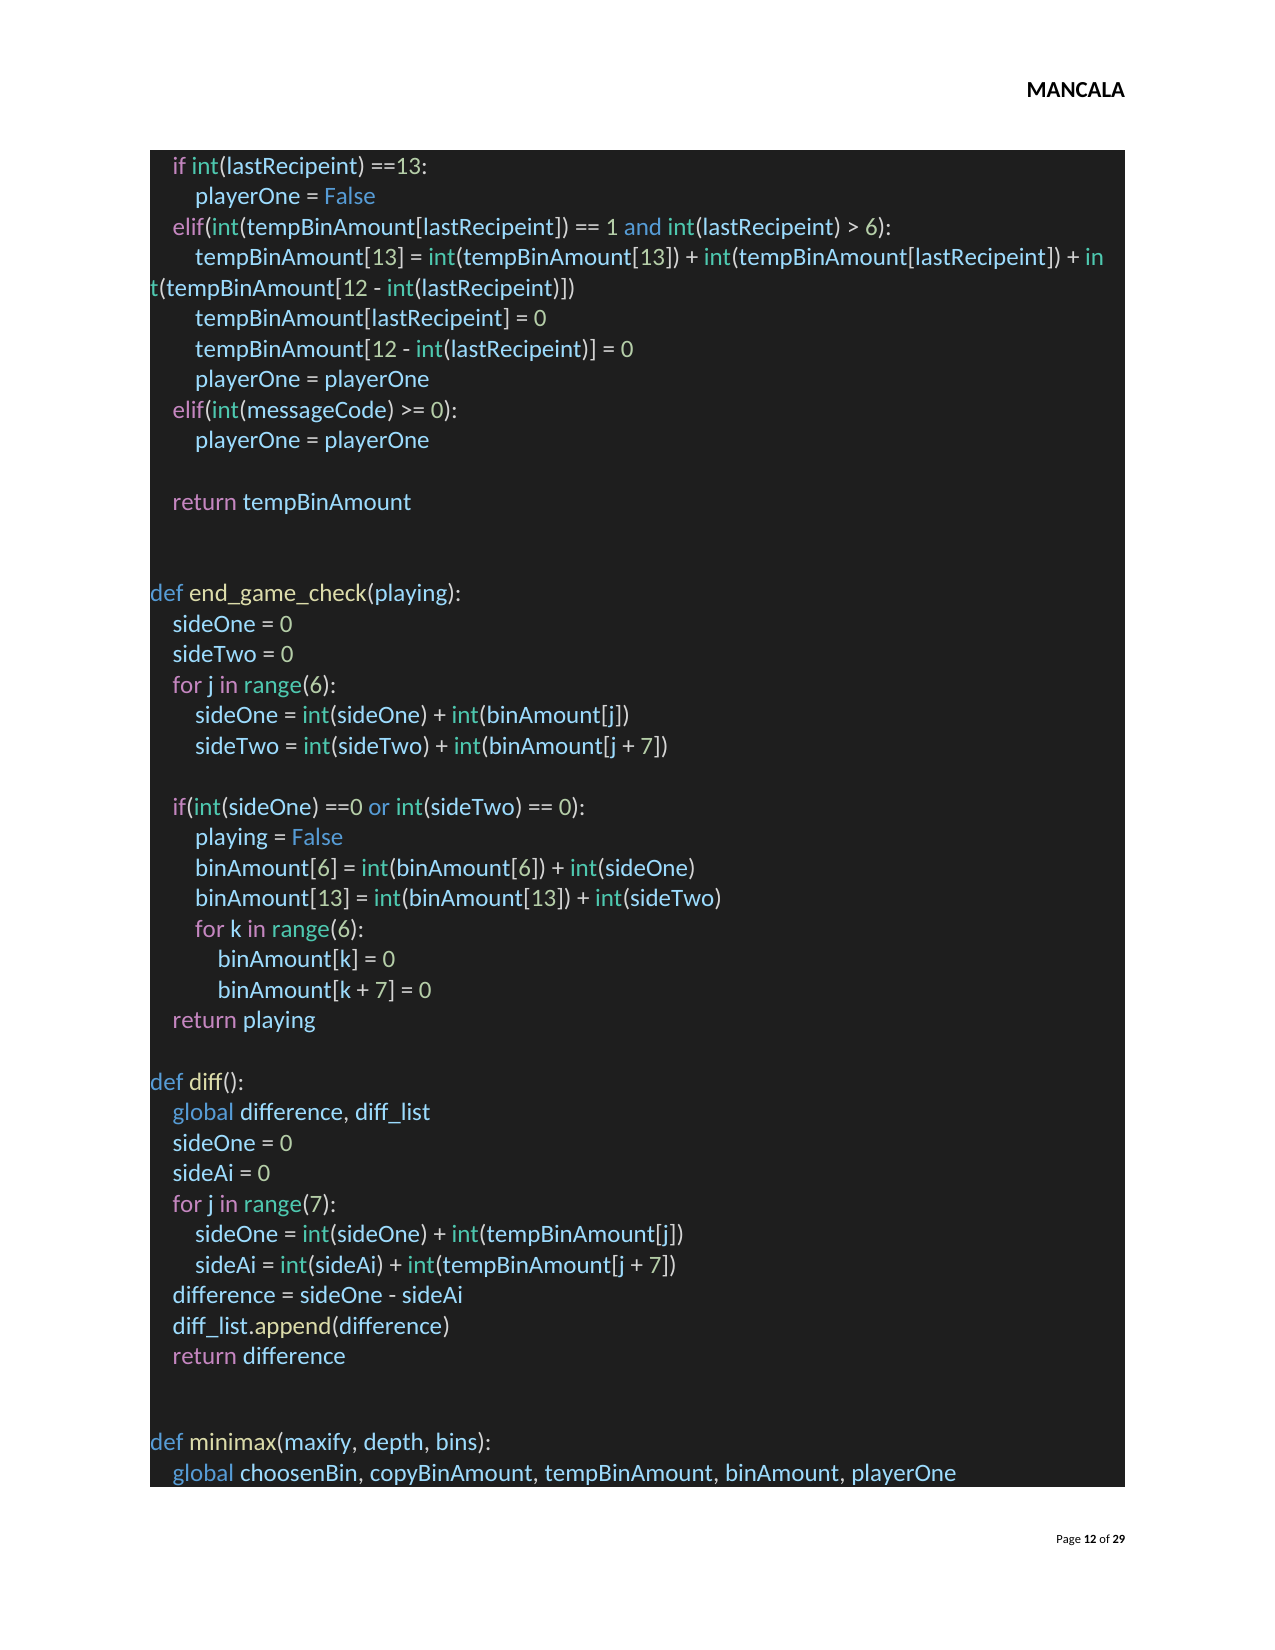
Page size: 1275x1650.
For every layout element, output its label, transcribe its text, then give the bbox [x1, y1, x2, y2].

text global choosenBin, copyBinAmount, tempBinAmount, binAmount, playerOne [150, 1457, 1125, 1487]
text if int(lastRecipeint) ==13: [150, 150, 1125, 181]
text binAmount[k] = 0 [150, 943, 1125, 974]
text elif(int(messageCode) >= 0): [150, 394, 1125, 425]
text sideOne = int(sideOne) + int(binAmount[j]) [150, 699, 1125, 730]
text playerOne = playerOne [150, 364, 1125, 394]
text difference = sideOne - sideAi [150, 1279, 1125, 1310]
text playerOne = False [150, 181, 1125, 211]
text binAmount[6] = int(binAmount[6]) + int(sideOne) [150, 852, 1125, 882]
text for j in range(6): [150, 669, 1125, 699]
text if(int(sideOne) ==0 or int(sideTwo) == 0): [150, 791, 1125, 821]
text elif(int(tempBinAmount[lastRecipeint]) == 1 and int(lastRecipeint) > 6): [150, 211, 1125, 242]
text tempBinAmount[12 - int(lastRecipeint)] = 0 [150, 333, 1125, 364]
text sideAi = 0 [150, 1157, 1125, 1188]
text for k in range(6): [150, 913, 1125, 943]
text global difference, diff_list [150, 1096, 1125, 1127]
text playerOne = playerOne [150, 425, 1125, 455]
text sideOne = 0 [150, 608, 1125, 638]
text sideOne = 0 [150, 1127, 1125, 1157]
text tempBinAmount[lastRecipeint] = 0 [150, 303, 1125, 333]
text sideTwo = 0 [150, 638, 1125, 669]
text return playing [150, 1004, 1125, 1035]
text tempBinAmount[13] = int(tempBinAmount[13]) + int(tempBinAmount[lastRecipeint]) + int(tempBinAmount[12 - int(lastRecipeint)]) [150, 242, 1125, 303]
text def minimax(maxify, depth, bins): [150, 1426, 1125, 1457]
text sideTwo = int(sideTwo) + int(binAmount[j + 7]) [150, 730, 1125, 760]
text diff_list.append(difference) [150, 1310, 1125, 1340]
text playing = False [150, 821, 1125, 852]
text def diff(): [150, 1066, 1125, 1096]
text for j in range(7): [150, 1188, 1125, 1218]
text return tempBinAmount [150, 486, 1125, 516]
text def end_game_check(playing): [150, 577, 1125, 608]
text binAmount[k + 7] = 0 [150, 974, 1125, 1004]
text binAmount[13] = int(binAmount[13]) + int(sideTwo) [150, 882, 1125, 913]
text sideAi = int(sideAi) + int(tempBinAmount[j + 7]) [150, 1249, 1125, 1279]
text return difference [150, 1340, 1125, 1371]
text sideOne = int(sideOne) + int(tempBinAmount[j]) [150, 1218, 1125, 1249]
